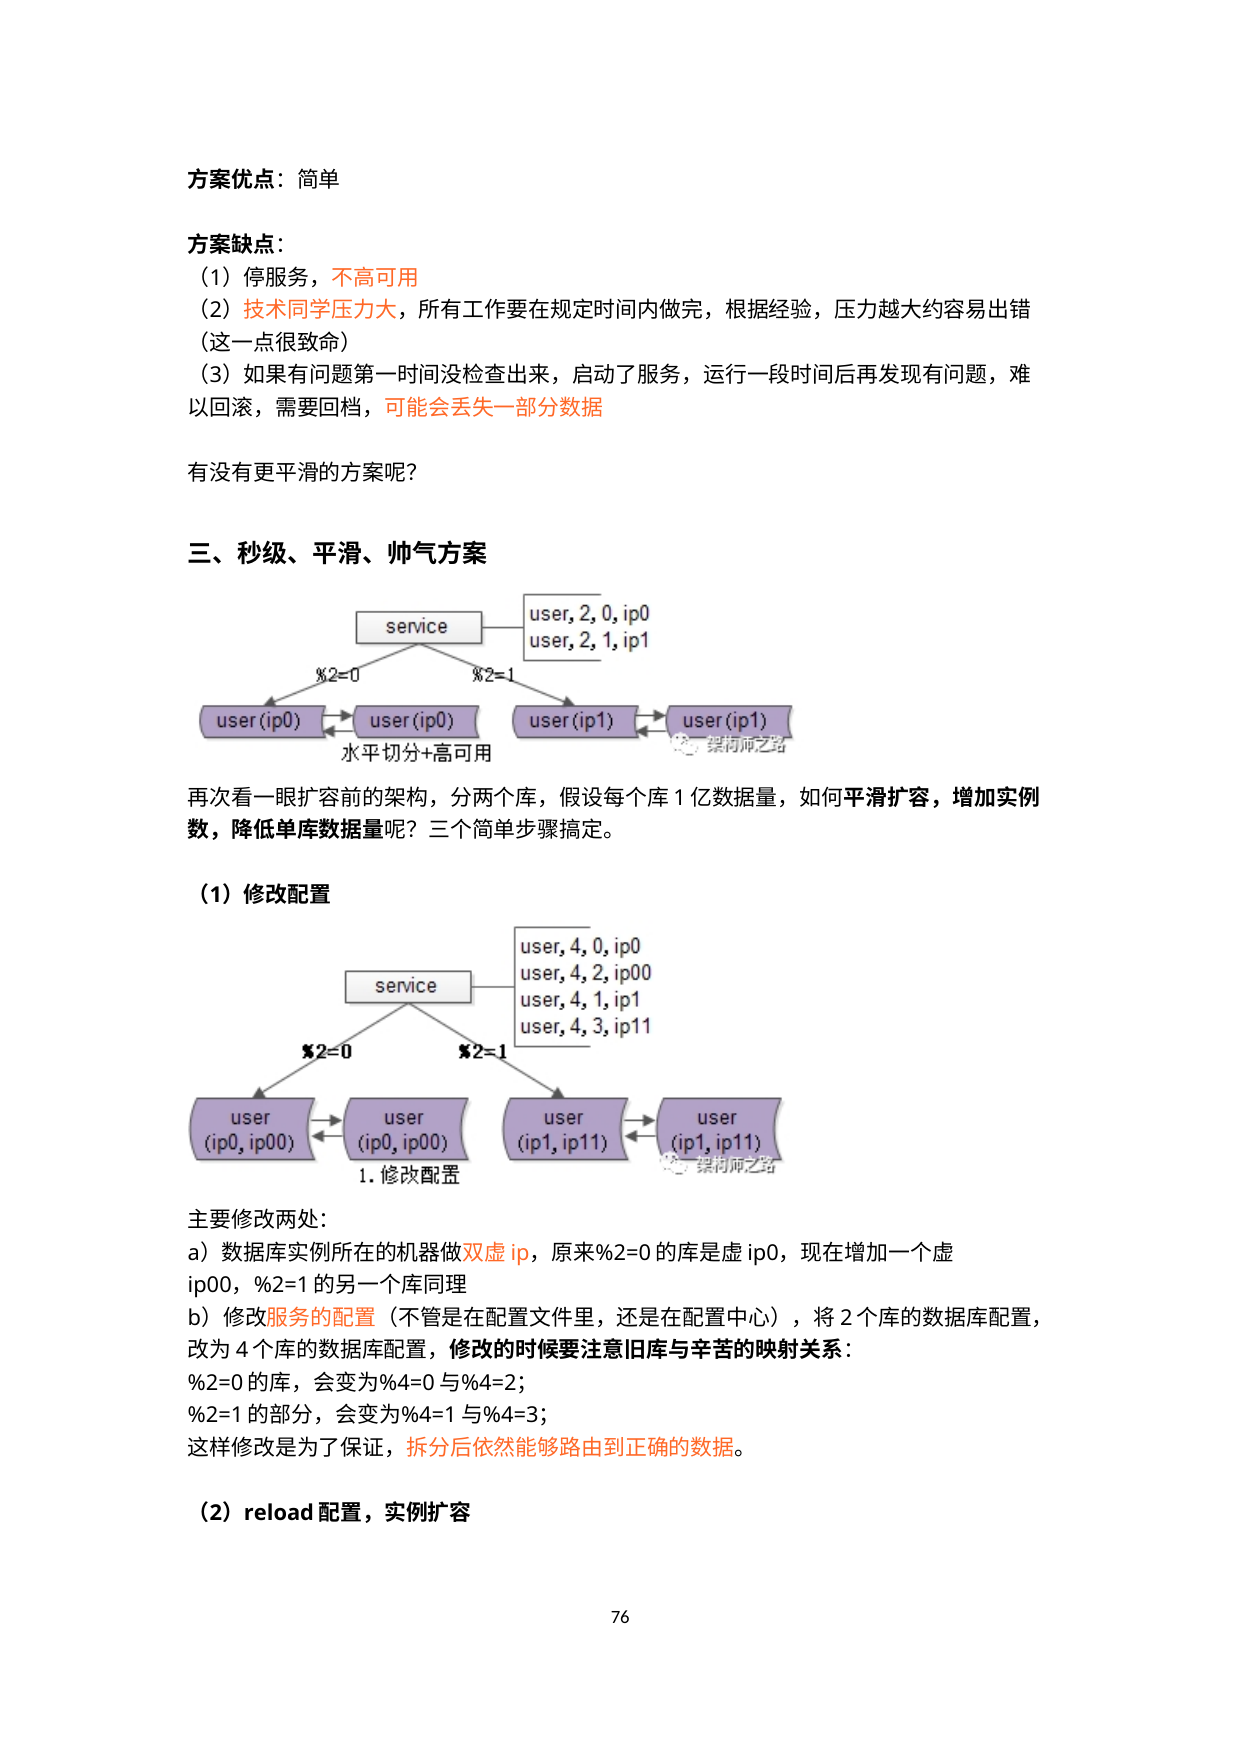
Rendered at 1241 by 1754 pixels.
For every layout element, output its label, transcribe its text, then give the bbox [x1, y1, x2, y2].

text （1）停服务，不高可用 [187, 259, 1053, 292]
text 方案优点：简单 [187, 162, 1053, 194]
text （3）如果有问题第一时间没检查出来，启动了服务，运行一段时间后再发现有问题，难以回滚，需要回档，可能会丢失一部分数据 [187, 357, 1053, 422]
text （2）reload配置，实例扩容 [187, 1494, 1053, 1527]
text （2）技术同学压力大，所有工作要在规定时间内做完，根据经验，压力越大约容易出错（这一点很致命） [187, 292, 1053, 357]
text 方案缺点： [187, 227, 1053, 259]
text 有没有更平滑的方案呢？ [187, 454, 1053, 487]
text a）数据库实例所在的机器做双虚ip，原来%2=0的库是虚ip0，现在增加一个虚ip00，%2=1的另一个库同理 [187, 1234, 1053, 1299]
text 三、秒级、平滑、帅气方案 [187, 519, 1053, 584]
text 再次看一眼扩容前的架构，分两个库，假设每个库1亿数据量，如何平滑扩容，增加实例数，降低单库数据量呢？三个简单步骤搞定。 [187, 779, 1053, 844]
text （1）修改配置 [187, 877, 1053, 909]
text %2=1的部分，会变为%4=1与%4=3； [187, 1397, 1053, 1429]
text %2=0的库，会变为%4=0与%4=2； [187, 1364, 1053, 1397]
picture [187, 591, 805, 773]
text b）修改服务的配置（不管是在配置文件里，还是在配置中心），将2个库的数据库配置，改为4个库的数据库配置，修改的时候要注意旧库与辛苦的映射关系： [187, 1299, 1053, 1364]
picture [187, 919, 793, 1192]
text 主要修改两处： [187, 1202, 1053, 1234]
text 这样修改是为了保证，拆分后依然能够路由到正确的数据。 [187, 1429, 1053, 1462]
